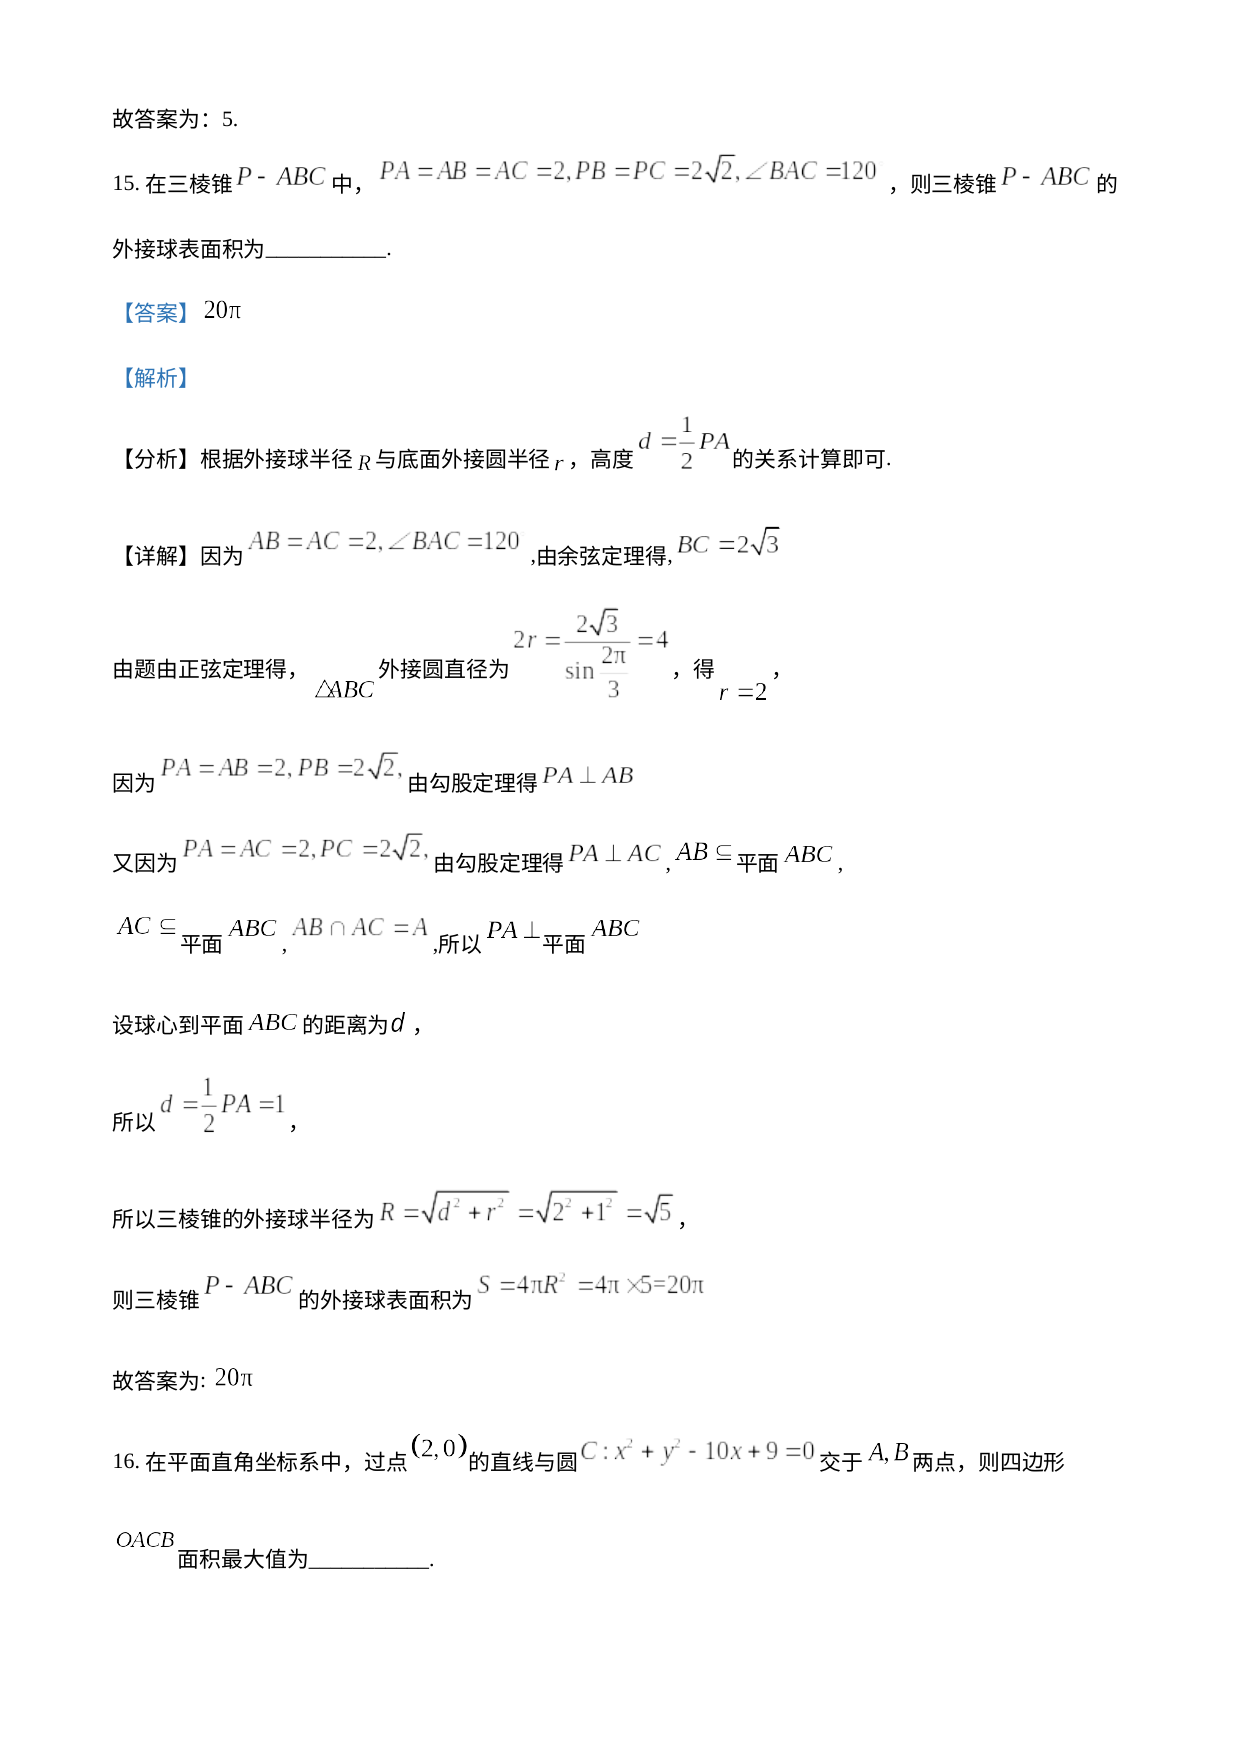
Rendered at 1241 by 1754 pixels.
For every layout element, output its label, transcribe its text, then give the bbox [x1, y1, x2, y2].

text 16. 在平面直角坐标系中，过点的直线与圆交于两点，则四边形面积最大值为___________. [112, 1428, 1128, 1591]
text 【解析】 [112, 361, 1128, 393]
text 所以， [112, 1072, 1128, 1170]
text 所以三棱锥的外接球半径为， [112, 1186, 1128, 1251]
text 【详解】因为,由余弦定理得, [112, 522, 1128, 587]
text 故答案为：5. [112, 102, 1128, 134]
text 故答案为: [112, 1347, 1128, 1412]
text 因为由勾股定理得 [112, 749, 1128, 814]
text 则三棱锥的外接球表面积为 [112, 1266, 1128, 1331]
text 【分析】根据外接球半径与底面外接圆半径，高度的关系计算即可. [112, 409, 1128, 506]
text 平面,,所以平面 [112, 911, 1128, 976]
text 设球心到平面的距离为， [112, 991, 1128, 1056]
text 【答案】 [112, 280, 1128, 345]
text 又因为由勾股定理得,平面, [112, 830, 1128, 895]
text 由题由正弦定理得，外接圆直径为，得， [112, 603, 1128, 733]
text 15. 在三棱锥中，，则三棱锥的外接球表面积为___________. [112, 150, 1128, 264]
